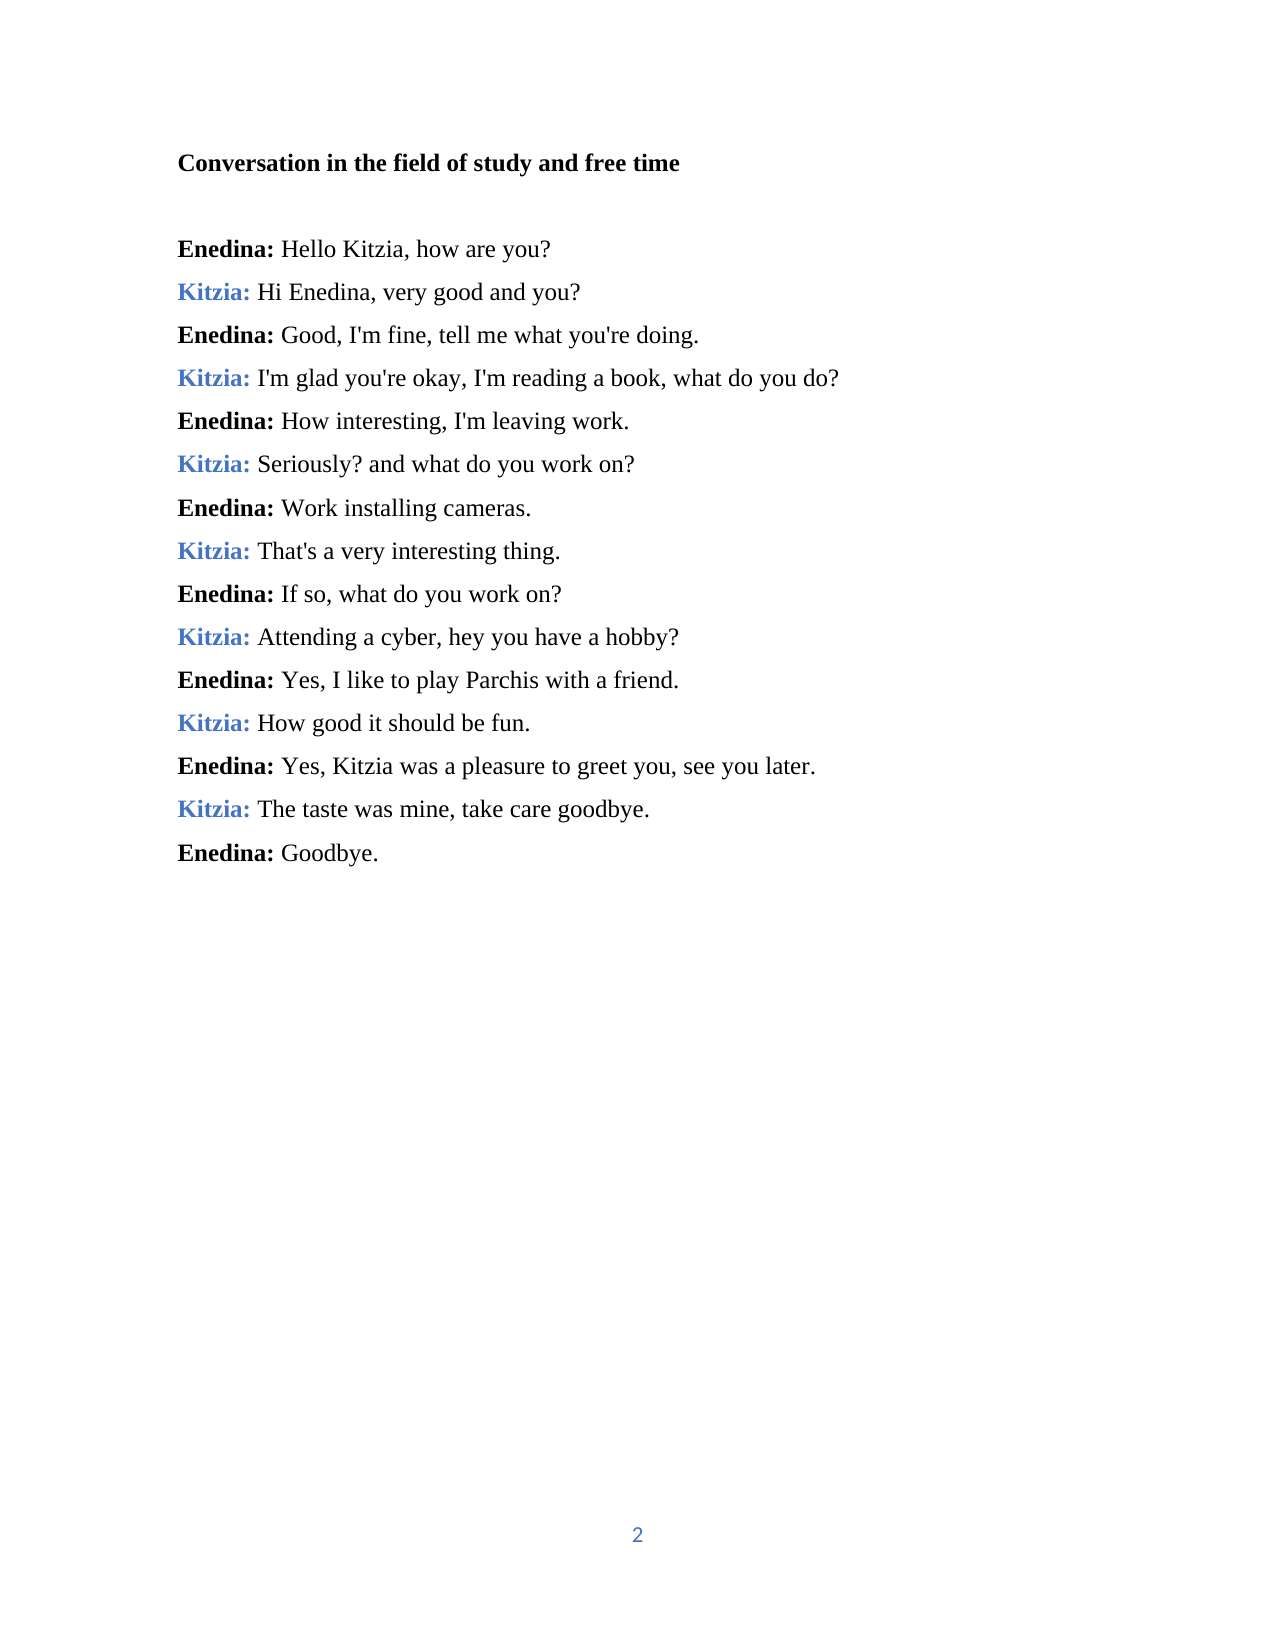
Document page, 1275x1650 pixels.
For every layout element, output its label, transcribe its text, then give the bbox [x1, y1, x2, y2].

text Kitzia: I'm glad you're okay, I'm reading a book, what do you do? [177, 363, 1098, 392]
text Enedina: Good, I'm fine, tell me what you're doing. [177, 320, 1098, 349]
text Kitzia: Attending a cyber, hey you have a hobby? [177, 622, 1098, 651]
text Enedina: Hello Kitzia, how are you? [177, 234, 1098, 263]
text Enedina: Goodbye. [177, 838, 1098, 866]
text Kitzia: Hi Enedina, very good and you? [177, 277, 1098, 306]
text Kitzia: How good it should be fun. [177, 708, 1098, 737]
text Enedina: How interesting, I'm leaving work. [177, 406, 1098, 435]
text Enedina: Work installing cameras. [177, 493, 1098, 521]
text Enedina: Yes, Kitzia was a pleasure to greet you, see you later. [177, 751, 1098, 780]
text Enedina: Yes, I like to play Parchis with a friend. [177, 665, 1098, 694]
text Conversation in the field of study and free time [177, 148, 1098, 176]
text Kitzia: Seriously? and what do you work on? [177, 449, 1098, 478]
text Enedina: If so, what do you work on? [177, 579, 1098, 608]
text Kitzia: The taste was mine, take care goodbye. [177, 794, 1098, 823]
text Kitzia: That's a very interesting thing. [177, 536, 1098, 564]
